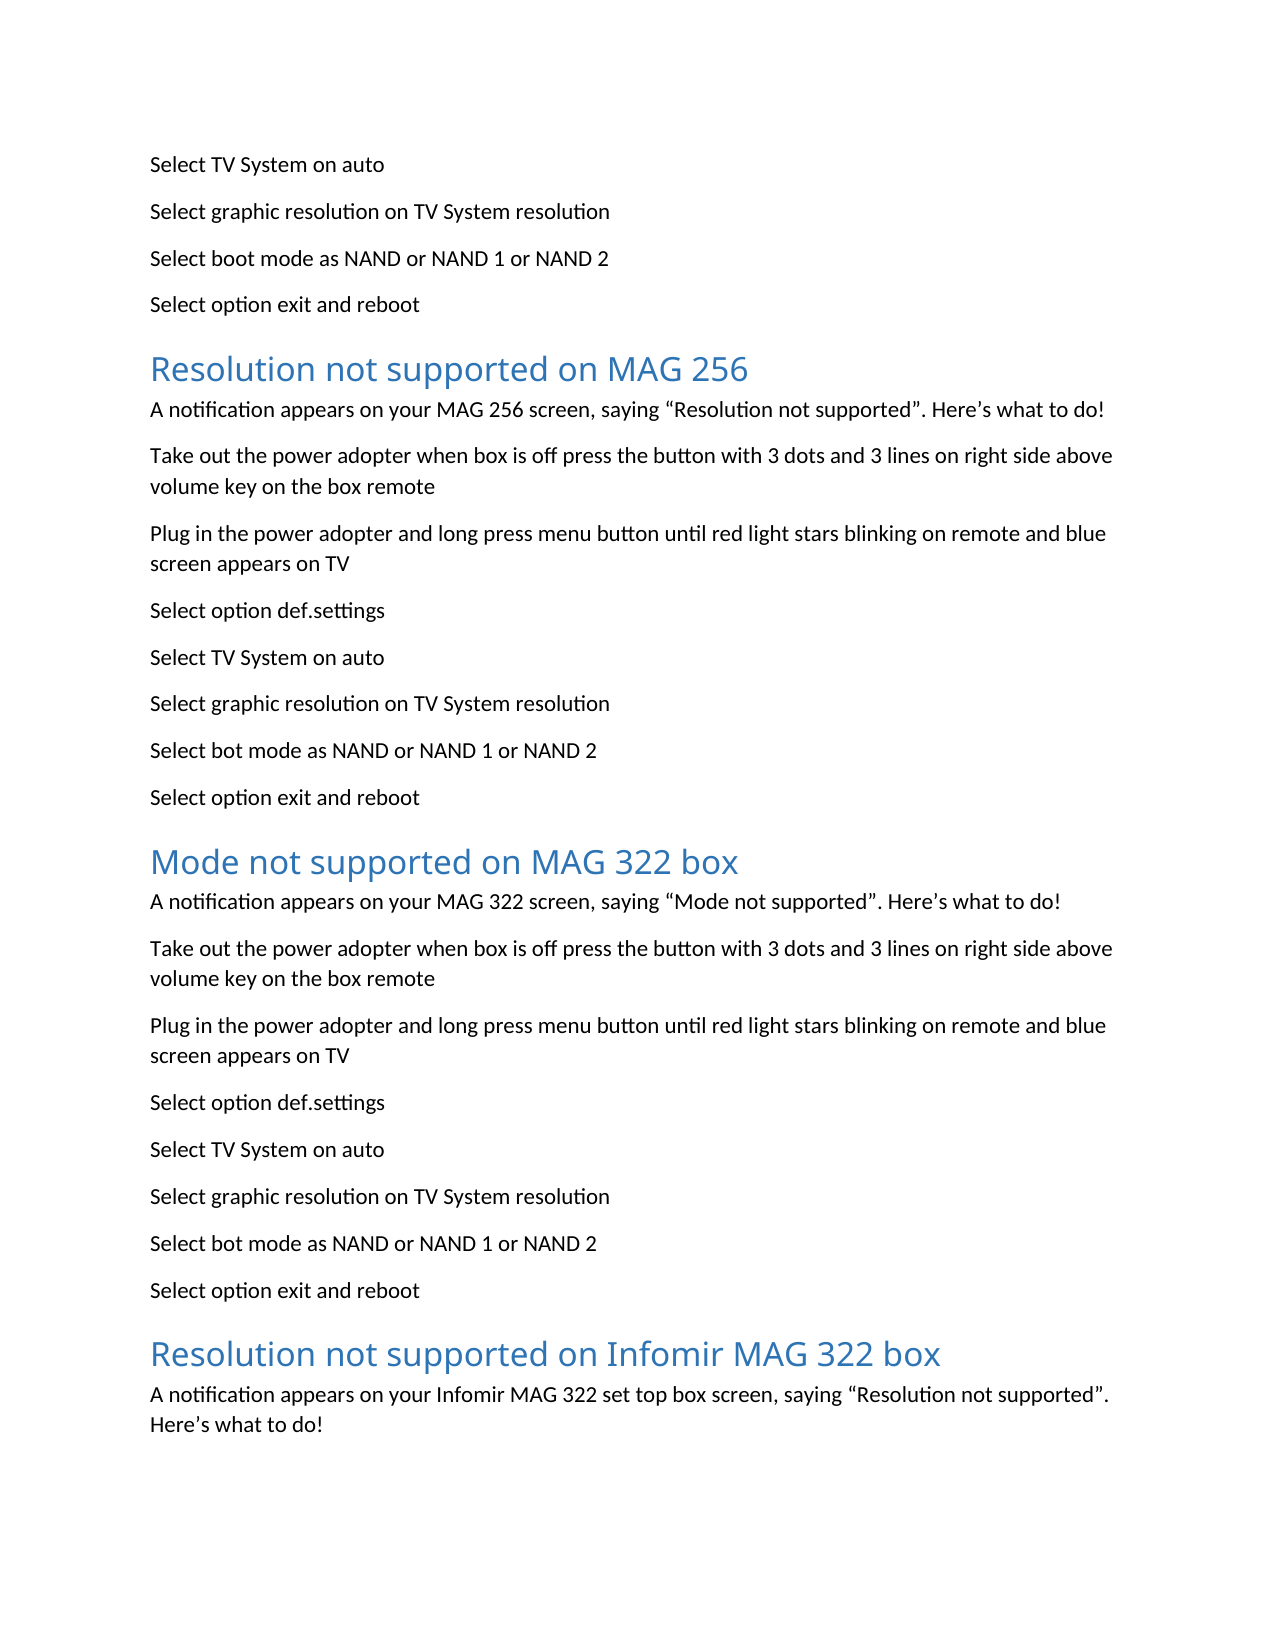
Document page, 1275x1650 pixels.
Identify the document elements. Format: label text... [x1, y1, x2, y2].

text Take out the power adopter when box is off press the button with 3 dots and 3 lines on right side above volume key on the box remote [150, 442, 1125, 500]
subtitle Resolution not supported on Infomir MAG 322 box [150, 1331, 1125, 1377]
text Plug in the power adopter and long press menu button until red light stars blinking on remote and blue screen appears on TV [150, 1011, 1125, 1070]
subtitle Resolution not supported on MAG 256 [150, 346, 1125, 391]
text Select option def.settings [150, 1088, 1125, 1117]
text Select TV System on auto [150, 1135, 1125, 1163]
text Take out the power adopter when box is off press the button with 3 dots and 3 lines on right side above volume key on the box remote [150, 934, 1125, 993]
text Select TV System on auto [150, 643, 1125, 671]
text Select graphic resolution on TV System resolution [150, 689, 1125, 718]
text Select option exit and reboot [150, 291, 1125, 319]
text Select bot mode as NAND or NAND 1 or NAND 2 [150, 1229, 1125, 1257]
text A notification appears on your MAG 256 screen, saying “Resolution not supported”. Here’s what to do! [150, 395, 1125, 423]
text Select graphic resolution on TV System resolution [150, 197, 1125, 225]
text A notification appears on your Infomir MAG 322 set top box screen, saying “Resolution not supported”. Here’s what to do! [150, 1380, 1125, 1438]
text Select option exit and reboot [150, 1276, 1125, 1304]
text Select bot mode as NAND or NAND 1 or NAND 2 [150, 736, 1125, 764]
text Plug in the power adopter and long press menu button until red light stars blinking on remote and blue screen appears on TV [150, 519, 1125, 577]
text Select option def.settings [150, 596, 1125, 624]
text Select TV System on auto [150, 150, 1125, 178]
text Select graphic resolution on TV System resolution [150, 1182, 1125, 1210]
text Select option exit and reboot [150, 783, 1125, 811]
text A notification appears on your MAG 322 screen, saying “Mode not supported”. Here’s what to do! [150, 887, 1125, 916]
subtitle Mode not supported on MAG 322 box [150, 838, 1125, 884]
text Select boot mode as NAND or NAND 1 or NAND 2 [150, 244, 1125, 272]
